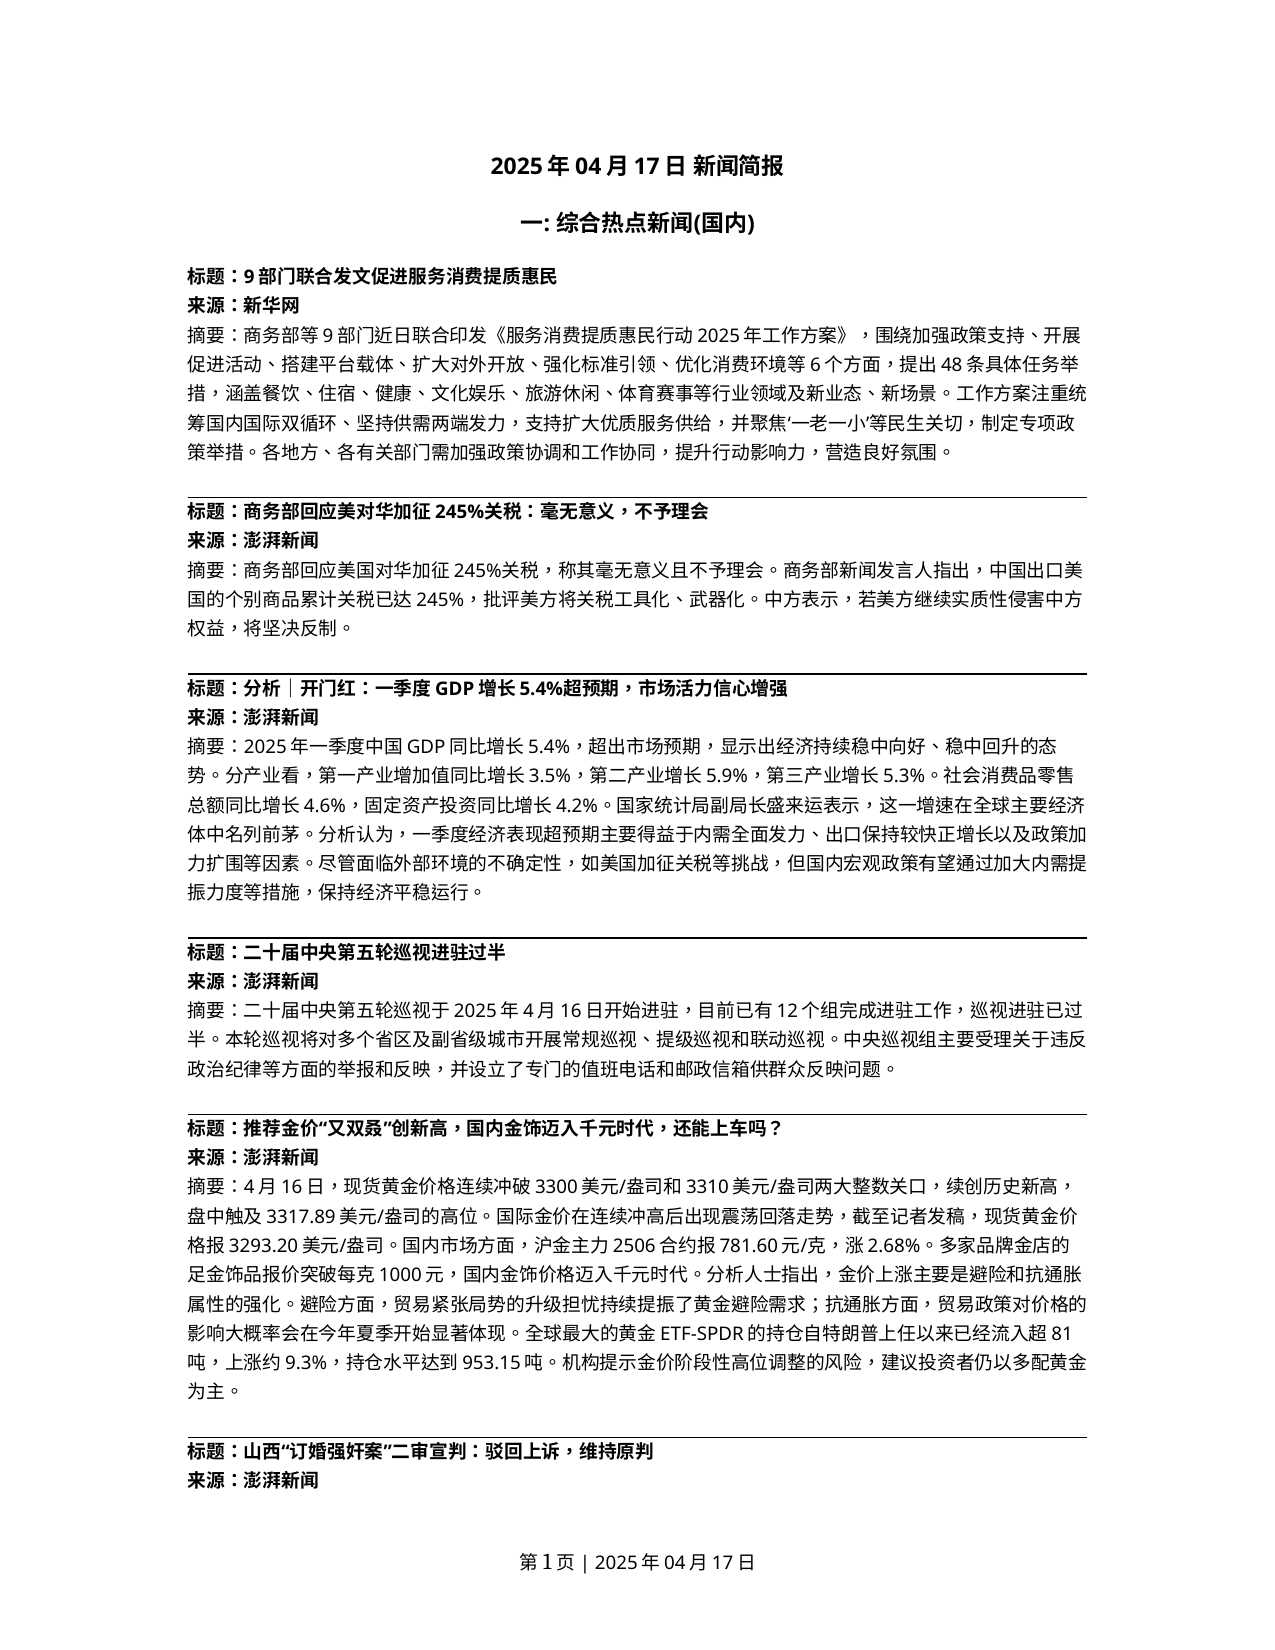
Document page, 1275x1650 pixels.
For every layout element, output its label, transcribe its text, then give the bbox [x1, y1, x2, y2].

text 摘要：商务部回应美国对华加征245%关税，称其毫无意义且不予理会。商务部新闻发言人指出，中国出口美国的个别商品累计关税已达245%，批评美方将关税工具化、武器化。中方表示，若美方继续实质性侵害中方权益，将坚决反制。 [187, 557, 1087, 641]
text 摘要：商务部等9部门近日联合印发《服务消费提质惠民行动2025年工作方案》，围绕加强政策支持、开展促进活动、搭建平台载体、扩大对外开放、强化标准引领、优化消费环境等6个方面，提出48条具体任务举措，涵盖餐饮、住宿、健康、文化娱乐、旅游休闲、体育赛事等行业领域及新业态、新场景。工作方案注重统筹国内国际双循环、坚持供需两端发力，支持扩大优质服务供给，并聚焦‘一老一小’等民生关切，制定专项政策举措。各地方、各有关部门需加强政策协调和工作协同，提升行动影响力，营造良好氛围。 [187, 322, 1087, 465]
text 一: 综合热点新闻(国内) [187, 207, 1087, 238]
text 来源：澎湃新闻 [187, 704, 1087, 729]
text 2025年04月17日 新闻简报 [187, 150, 1087, 181]
text 标题：山西“订婚强奸案”二审宣判：驳回上诉，维持原判 [187, 1438, 1087, 1463]
text 来源：澎湃新闻 [187, 528, 1087, 553]
text 摘要：4月16日，现货黄金价格连续冲破3300美元/盎司和3310美元/盎司两大整数关口，续创历史新高，盘中触及3317.89美元/盎司的高位。国际金价在连续冲高后出现震荡回落走势，截至记者发稿，现货黄金价格报3293.20美元/盎司。国内市场方面，沪金主力2506合约报781.60元/克，涨2.68%。多家品牌金店的足金饰品报价突破每克1000元，国内金饰价格迈入千元时代。分析人士指出，金价上涨主要是避险和抗通胀属性的强化。避险方面，贸易紧张局势的升级担忧持续提振了黄金避险需求；抗通胀方面，贸易政策对价格的影响大概率会在今年夏季开始显著体现。全球最大的黄金ETF-SPDR的持仓自特朗普上任以来已经流入超81吨，上涨约9.3%，持仓水平达到953.15吨。机构提示金价阶段性高位调整的风险，建议投资者仍以多配黄金为主。 [187, 1174, 1087, 1404]
text 来源：澎湃新闻 [187, 1144, 1087, 1170]
text 标题：二十届中央第五轮巡视进驻过半 [187, 939, 1087, 964]
text 摘要：二十届中央第五轮巡视于2025年4月16日开始进驻，目前已有12个组完成进驻工作，巡视进驻已过半。本轮巡视将对多个省区及副省级城市开展常规巡视、提级巡视和联动巡视。中央巡视组主要受理关于违反政治纪律等方面的举报和反映，并设立了专门的值班电话和邮政信箱供群众反映问题。 [187, 997, 1087, 1082]
text 标题：商务部回应美对华加征245%关税：毫无意义，不予理会 [187, 498, 1087, 524]
text 来源：澎湃新闻 [187, 968, 1087, 994]
text 来源：澎湃新闻 [187, 1467, 1087, 1493]
text 摘要：2025年一季度中国GDP同比增长5.4%，超出市场预期，显示出经济持续稳中向好、稳中回升的态势。分产业看，第一产业增加值同比增长3.5%，第二产业增长5.9%，第三产业增长5.3%。社会消费品零售总额同比增长4.6%，固定资产投资同比增长4.2%。国家统计局副局长盛来运表示，这一增速在全球主要经济体中名列前茅。分析认为，一季度经济表现超预期主要得益于内需全面发力、出口保持较快正增长以及政策加力扩围等因素。尽管面临外部环境的不确定性，如美国加征关税等挑战，但国内宏观政策有望通过加大内需提振力度等措施，保持经济平稳运行。 [187, 733, 1087, 905]
text 标题：推荐金价“又双叒”创新高，国内金饰迈入千元时代，还能上车吗？ [187, 1115, 1087, 1141]
text 来源：新华网 [187, 293, 1087, 318]
text 标题：分析｜开门红：一季度GDP增长5.4%超预期，市场活力信心增强 [187, 675, 1087, 700]
text 标题：9部门联合发文促进服务消费提质惠民 [187, 263, 1087, 289]
